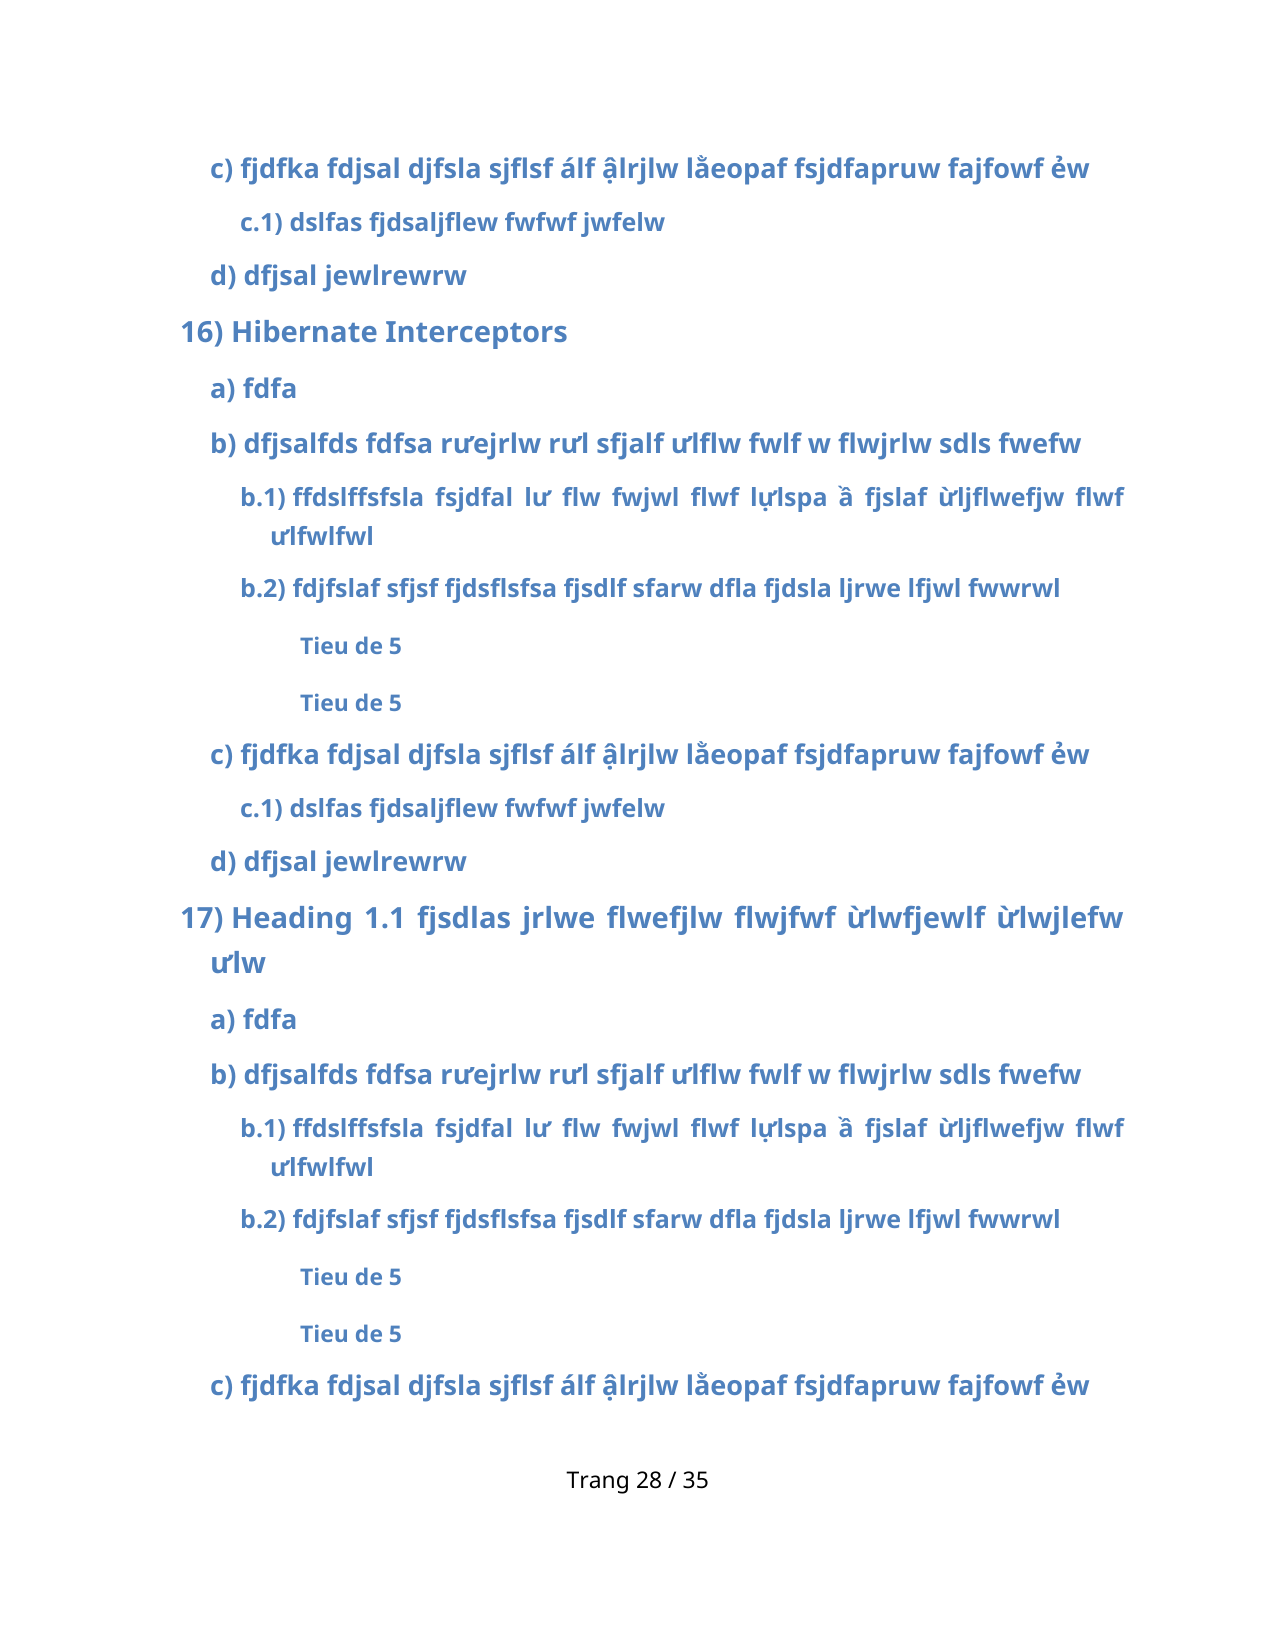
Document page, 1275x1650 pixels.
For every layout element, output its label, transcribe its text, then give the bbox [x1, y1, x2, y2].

subtitle Heading 1.1 fjsdlas jrlwe flwefjlw flwjfwf ừlwfjewlf ừlwjlefw ưlw [180, 897, 1125, 982]
subtitle fdjfslaf sfjsf fjdsflsfsa fjsdlf sfarw dfla fjdsla ljrwe lfjwl fwwrwl [240, 570, 1125, 604]
subtitle fjdfka fdjsal djfsla sjflsf álf ậlrjlw lằeopaf fsjdfapruw fajfowf ẻw [210, 150, 1125, 187]
subtitle dfjsal jewlrewrw [210, 842, 1125, 879]
subtitle fjdfka fdjsal djfsla sjflsf álf ậlrjlw lằeopaf fsjdfapruw fajfowf ẻw [210, 735, 1125, 772]
subtitle Tieu de 5 [300, 630, 1125, 661]
subtitle Hibernate Interceptors [180, 311, 1125, 351]
subtitle dfjsalfds fdfsa rưejrlw rưl sfjalf ưlflw fwlf w flwjrlw sdls fwefw [210, 1056, 1125, 1092]
subtitle fjdfka fdjsal djfsla sjflsf álf ậlrjlw lằeopaf fsjdfapruw fajfowf ẻw [210, 1366, 1125, 1403]
subtitle dfjsalfds fdfsa rưejrlw rưl sfjalf ưlflw fwlf w flwjrlw sdls fwefw [210, 424, 1125, 461]
subtitle fdfa [210, 369, 1125, 406]
subtitle fdjfslaf sfjsf fjdsflsfsa fjsdlf sfarw dfla fjdsla ljrwe lfjwl fwwrwl [240, 1201, 1125, 1235]
subtitle ffdslffsfsla fsjdfal lư flw fwjwl flwf lựlspa ầ fjslaf ừljflwefjw flwf ưlfwlfwl [240, 1110, 1125, 1184]
subtitle dslfas fjdsaljflew fwfwf jwfelw [240, 790, 1125, 824]
subtitle Tieu de 5 [300, 1261, 1125, 1292]
subtitle ffdslffsfsla fsjdfal lư flw fwjwl flwf lựlspa ầ fjslaf ừljflwefjw flwf ưlfwlfwl [240, 479, 1125, 553]
subtitle dfjsal jewlrewrw [210, 257, 1125, 293]
subtitle fdfa [210, 1001, 1125, 1037]
subtitle Tieu de 5 [300, 687, 1125, 718]
subtitle Tieu de 5 [300, 1318, 1125, 1349]
subtitle dslfas fjdsaljflew fwfwf jwfelw [240, 205, 1125, 239]
